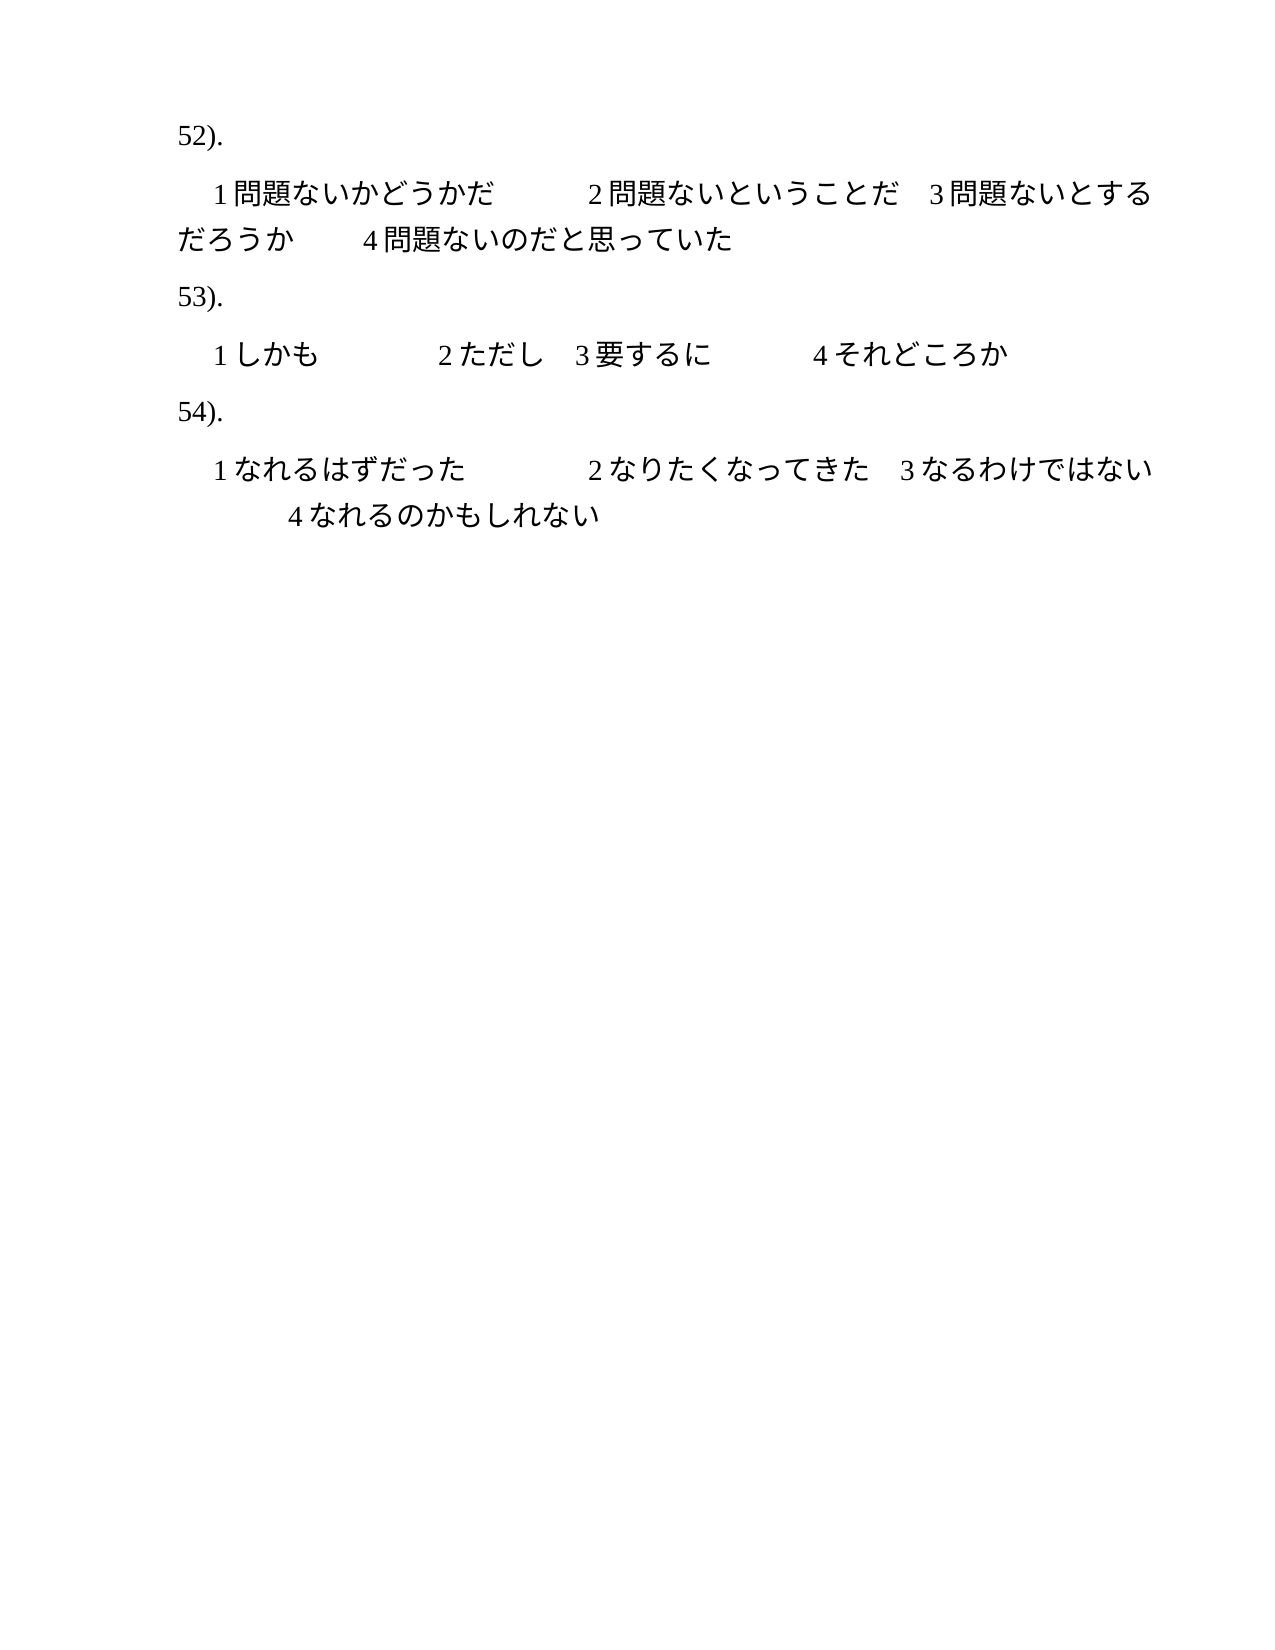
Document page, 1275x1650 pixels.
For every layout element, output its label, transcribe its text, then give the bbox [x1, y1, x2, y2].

text 1問題ないかどうかだ 2問題ないということだ 3問題ないとするだろうか 4問題ないのだと思っていた [177, 171, 1157, 259]
text 52). [177, 118, 1157, 152]
text 54). [177, 394, 1157, 427]
text 1なれるはずだった 2なりたくなってきた 3なるわけではない 4なれるのかもしれない [177, 447, 1157, 535]
text 53). [177, 279, 1157, 312]
text 1しかも 2ただし 3要するに 4それどころか [177, 332, 1157, 374]
